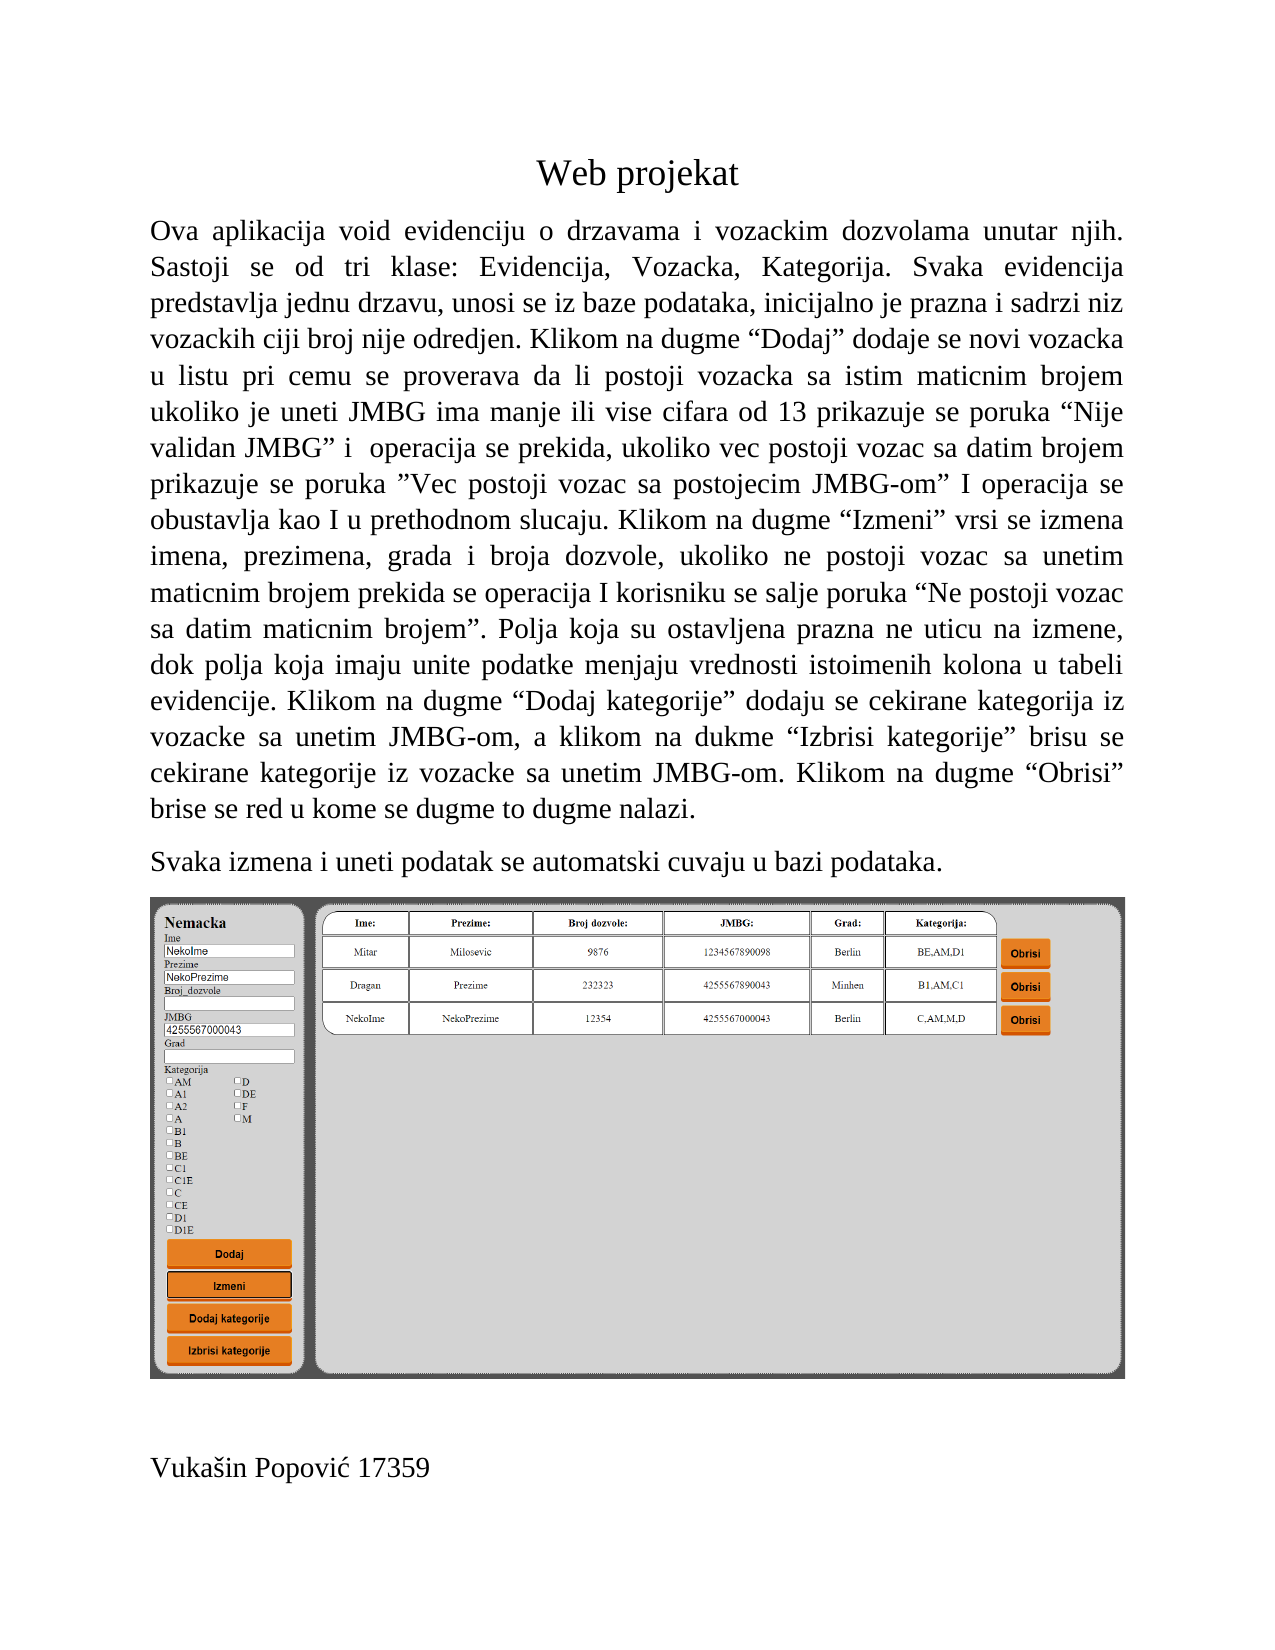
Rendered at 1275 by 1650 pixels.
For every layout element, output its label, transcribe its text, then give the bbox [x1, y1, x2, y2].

text Vukašin Popović 17359 [150, 1450, 1125, 1484]
text Svaka izmena i uneti podatak se automatski cuvaju u bazi podataka. [150, 844, 1125, 878]
text Web projekat [150, 150, 1125, 193]
picture [150, 897, 1125, 1379]
text Ova aplikacija void evidenciju o drzavama i vozackim dozvolama unutar njih. Sastoji se od tri klase: Evidencija, Vozacka, Kategorija. Svaka evidencija predstavlja jednu drzavu, unosi se iz baze podataka, inicijalno je prazna i sadrzi niz vozackih ciji broj nije odredjen. Klikom na dugme “Dodaj” dodaje se novi vozacka u listu pri cemu se proverava da li postoji vozacka sa istim maticnim brojem ukoliko je uneti JMBG ima manje ili vise cifara od 13 prikazuje se poruka “Nije validan JMBG” i operacija se prekida, ukoliko vec postoji vozac sa datim brojem prikazuje se poruka ”Vec postoji vozac sa postojecim JMBG-om” I operacija se obustavlja kao I u prethodnom slucaju. Klikom na dugme “Izmeni” vrsi se izmena imena, prezimena, grada i broja dozvole, ukoliko ne postoji vozac sa unetim maticnim brojem prekida se operacija I korisniku se salje poruka “Ne postoji vozac sa datim maticnim brojem”. Polja koja su ostavljena prazna ne uticu na izmene, dok polja koja imaju unite podatke menjaju vrednosti istoimenih kolona u tabeli evidencije. Klikom na dugme “Dodaj kategorije” dodaju se cekirane kategorija iz vozacke sa unetim JMBG-om, a klikom na dukme “Izbrisi kategorije” brisu se cekirane kategorije iz vozacke sa unetim JMBG-om. Klikom na dugme “Obrisi” brise se red u kome se dugme to dugme nalazi. [150, 213, 1125, 825]
